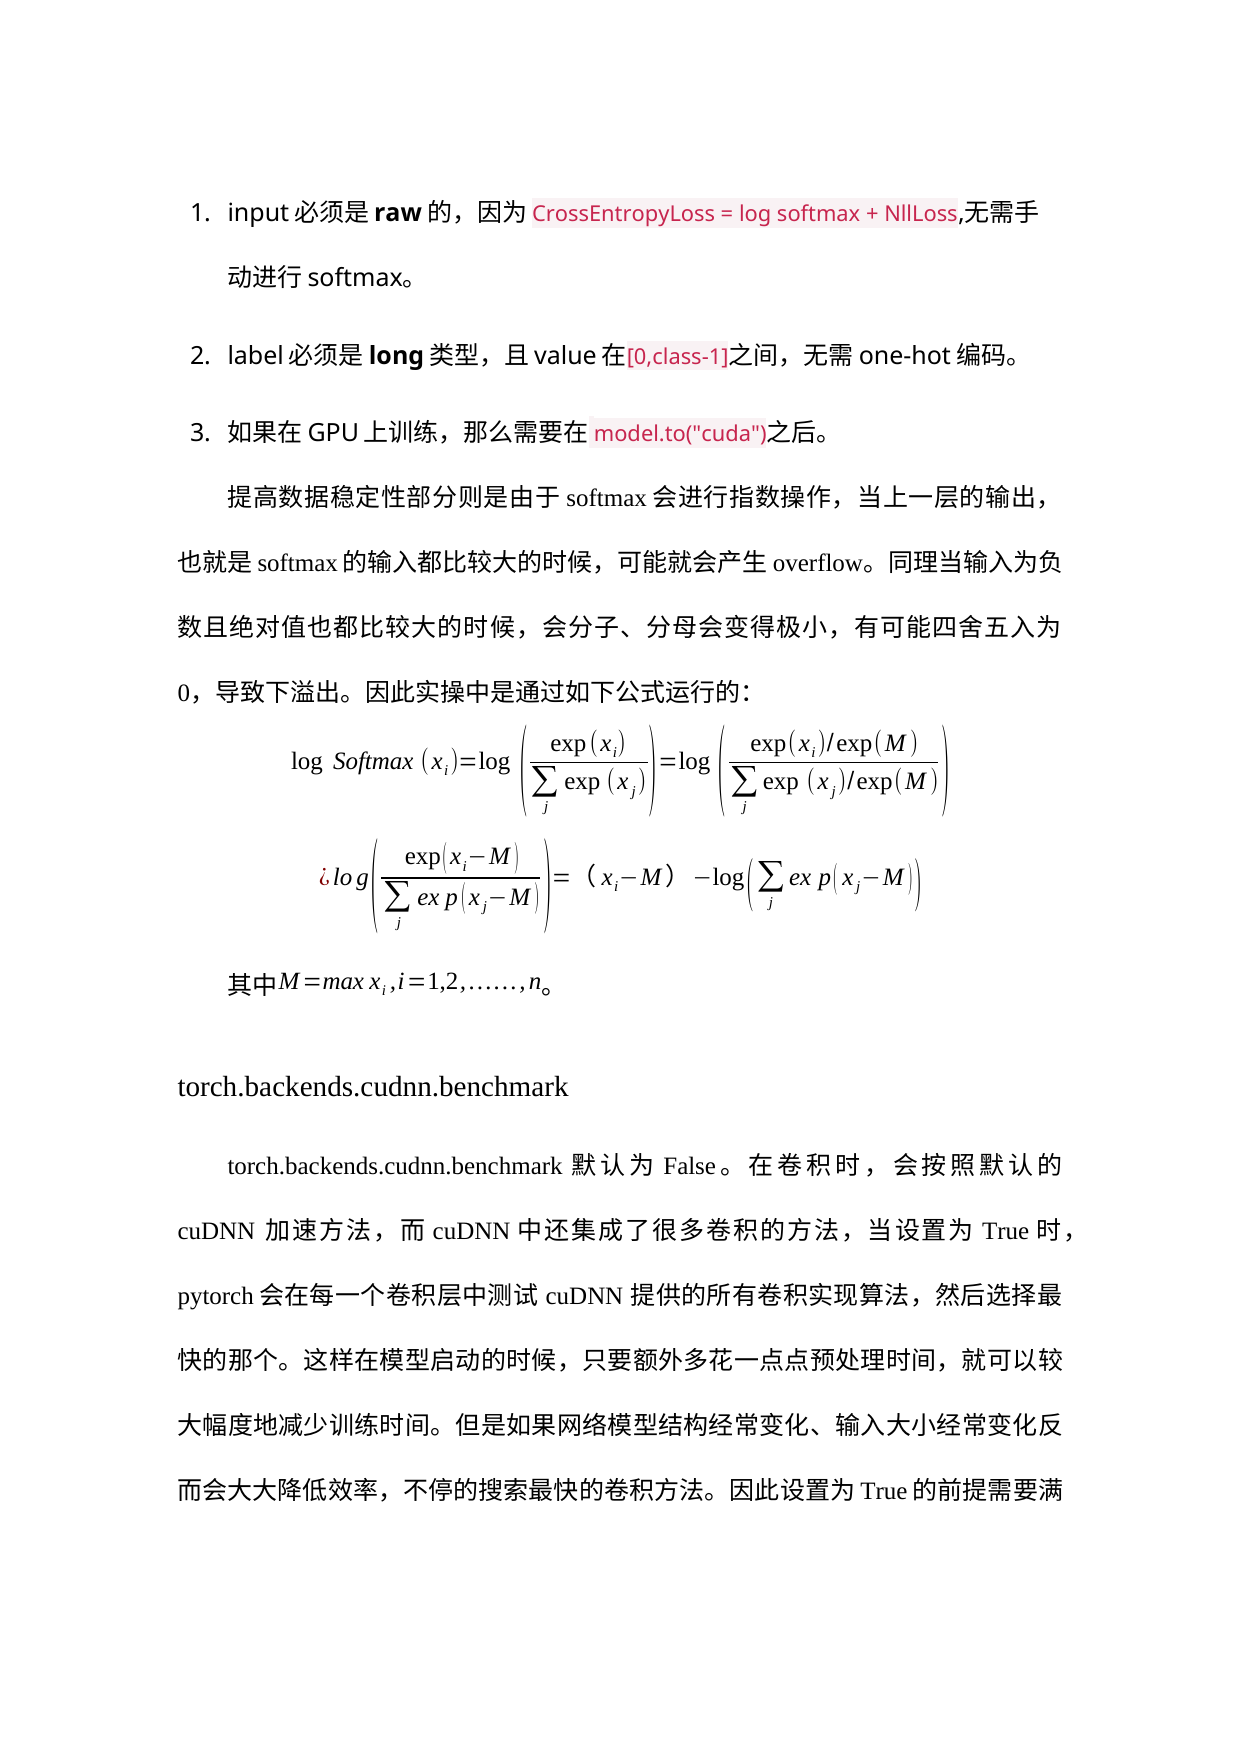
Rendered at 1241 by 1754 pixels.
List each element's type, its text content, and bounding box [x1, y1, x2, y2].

text 其中。 [177, 951, 1063, 1016]
list 如果在GPU上训练，那么需要在 model.to("cuda")之后。 [190, 398, 1063, 463]
text 提高数据稳定性部分则是由于softmax会进行指数操作，当上一层的输出，也就是softmax的输入都比较大的时候，可能就会产生overflow。同理当输入为负数且绝对值也都比较大的时候，会分子、分母会变得极小，有可能四舍五入为0，导致下溢出。因此实操中是通过如下公式运行的： [177, 463, 1063, 723]
list input必须是raw的，因为CrossEntropyLoss = log softmax + NllLoss,无需手动进行softmax。 [190, 178, 1063, 308]
list label必须是long类型，且value在[0,class-1]之间，无需one-hot编码。 [190, 321, 1063, 386]
text torch.backends.cudnn.benchmark [177, 1053, 1063, 1118]
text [177, 1131, 1063, 1521]
